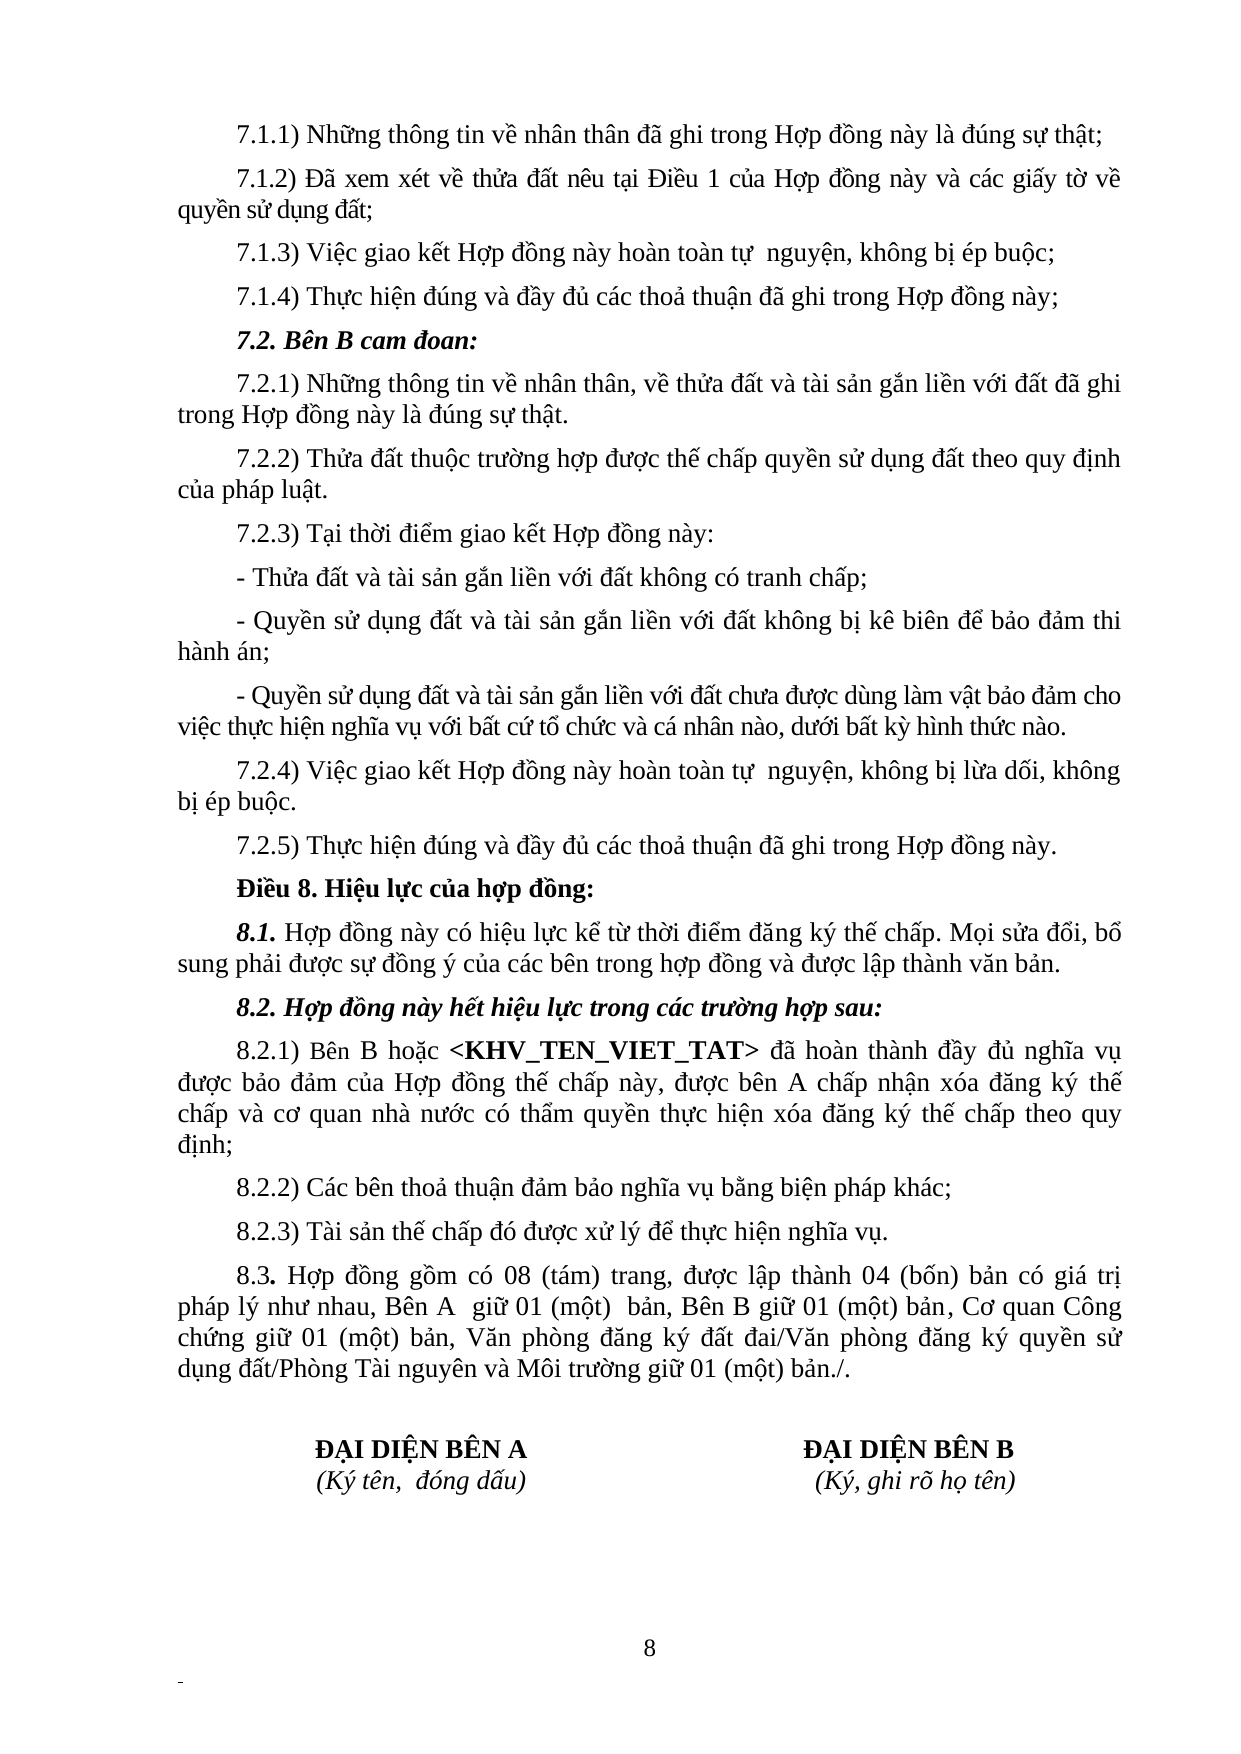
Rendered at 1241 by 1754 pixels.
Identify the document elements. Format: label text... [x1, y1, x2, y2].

text 8.1. Hợp đồng này có hiệu lực kể từ thời điểm đăng ký thế chấp. Mọi sửa đổi, bổ sung phải được sự đồng ý của các bên trong hợp đồng và được lập thành văn bản. [177, 916, 1122, 978]
text 8.2.3) Tài sản thế chấp đó được xử lý để thực hiện nghĩa vụ. [177, 1215, 1122, 1246]
text 8.2.1) Bên B hoặc <KHV_TEN_VIET_TAT> đã hoàn thành đầy đủ nghĩa vụ được bảo đảm của Hợp đồng thế chấp này, được bên A chấp nhận xóa đăng ký thế chấp và cơ quan nhà nước có thẩm quyền thực hiện xóa đăng ký thế chấp theo quy định; [177, 1034, 1122, 1159]
text 7.2.1) Những thông tin về nhân thân, về thửa đất và tài sản gắn liền với đất đã ghi trong Hợp đồng này là đúng sự thật. [177, 367, 1122, 430]
table_header ĐẠI DIỆN BÊN B (Ký, ghi rõ họ tên) [665, 1433, 1152, 1526]
text 7.1.2) Đã xem xét về thửa đất nêu tại Điều 1 của Hợp đồng này và các giấy tờ về quyền sử dụng đất; [177, 162, 1122, 224]
text 8.2.2) Các bên thoả thuận đảm bảo nghĩa vụ bằng biện pháp khác; [177, 1172, 1122, 1203]
text 7.1.4) Thực hiện đúng và đầy đủ các thoả thuận đã ghi trong Hợp đồng này; [177, 280, 1122, 311]
text 7.2. Bên B cam đoan: [177, 324, 1122, 355]
text 7.1.3) Việc giao kết Hợp đồng này hoàn toàn tự nguyện, không bị ép buộc; [177, 237, 1122, 268]
text 8.3. Hợp đồng gồm có 08 (tám) trang, được lập thành 04 (bốn) bản có giá trị pháp lý như nhau, Bên A giữ 01 (một) bản, Bên B giữ 01 (một) bản, Cơ quan Công chứng giữ 01 (một) bản, Văn phòng đăng ký đất đai/Văn phòng đăng ký quyền sử dụng đất/Phòng Tài nguyên và Môi trường giữ 01 (một) bản./. [177, 1259, 1122, 1383]
text 7.2.5) Thực hiện đúng và đầy đủ các thoả thuận đã ghi trong Hợp đồng này. [177, 829, 1122, 860]
text 7.2.4) Việc giao kết Hợp đồng này hoàn toàn tự nguyện, không bị lừa dối, không bị ép buộc. [177, 754, 1122, 816]
text - Quyền sử dụng đất và tài sản gắn liền với đất chưa được dùng làm vật bảo đảm cho việc thực hiện nghĩa vụ với bất cứ tổ chức và cá nhân nào, dưới bất kỳ hình thức nào. [177, 679, 1122, 741]
text Điều 8. Hiệu lực của hợp đồng: [177, 872, 1122, 903]
text 7.2.2) Thửa đất thuộc trường hợp được thế chấp quyền sử dụng đất theo quy định của pháp luật. [177, 442, 1122, 504]
text - Quyền sử dụng đất và tài sản gắn liền với đất không bị kê biên để bảo đảm thi hành án; [177, 604, 1122, 667]
text 7.2.3) Tại thời điểm giao kết Hợp đồng này: [177, 517, 1122, 548]
text 7.1.1) Những thông tin về nhân thân đã ghi trong Hợp đồng này là đúng sự thật; [177, 118, 1122, 149]
text - Thửa đất và tài sản gắn liền với đất không có tranh chấp; [177, 561, 1122, 592]
table_header ĐẠI DIỆN BÊN A (Ký tên, đóng dấu) [177, 1433, 665, 1526]
text 8.2. Hợp đồng này hết hiệu lực trong các trường hợp sau: [177, 991, 1122, 1022]
